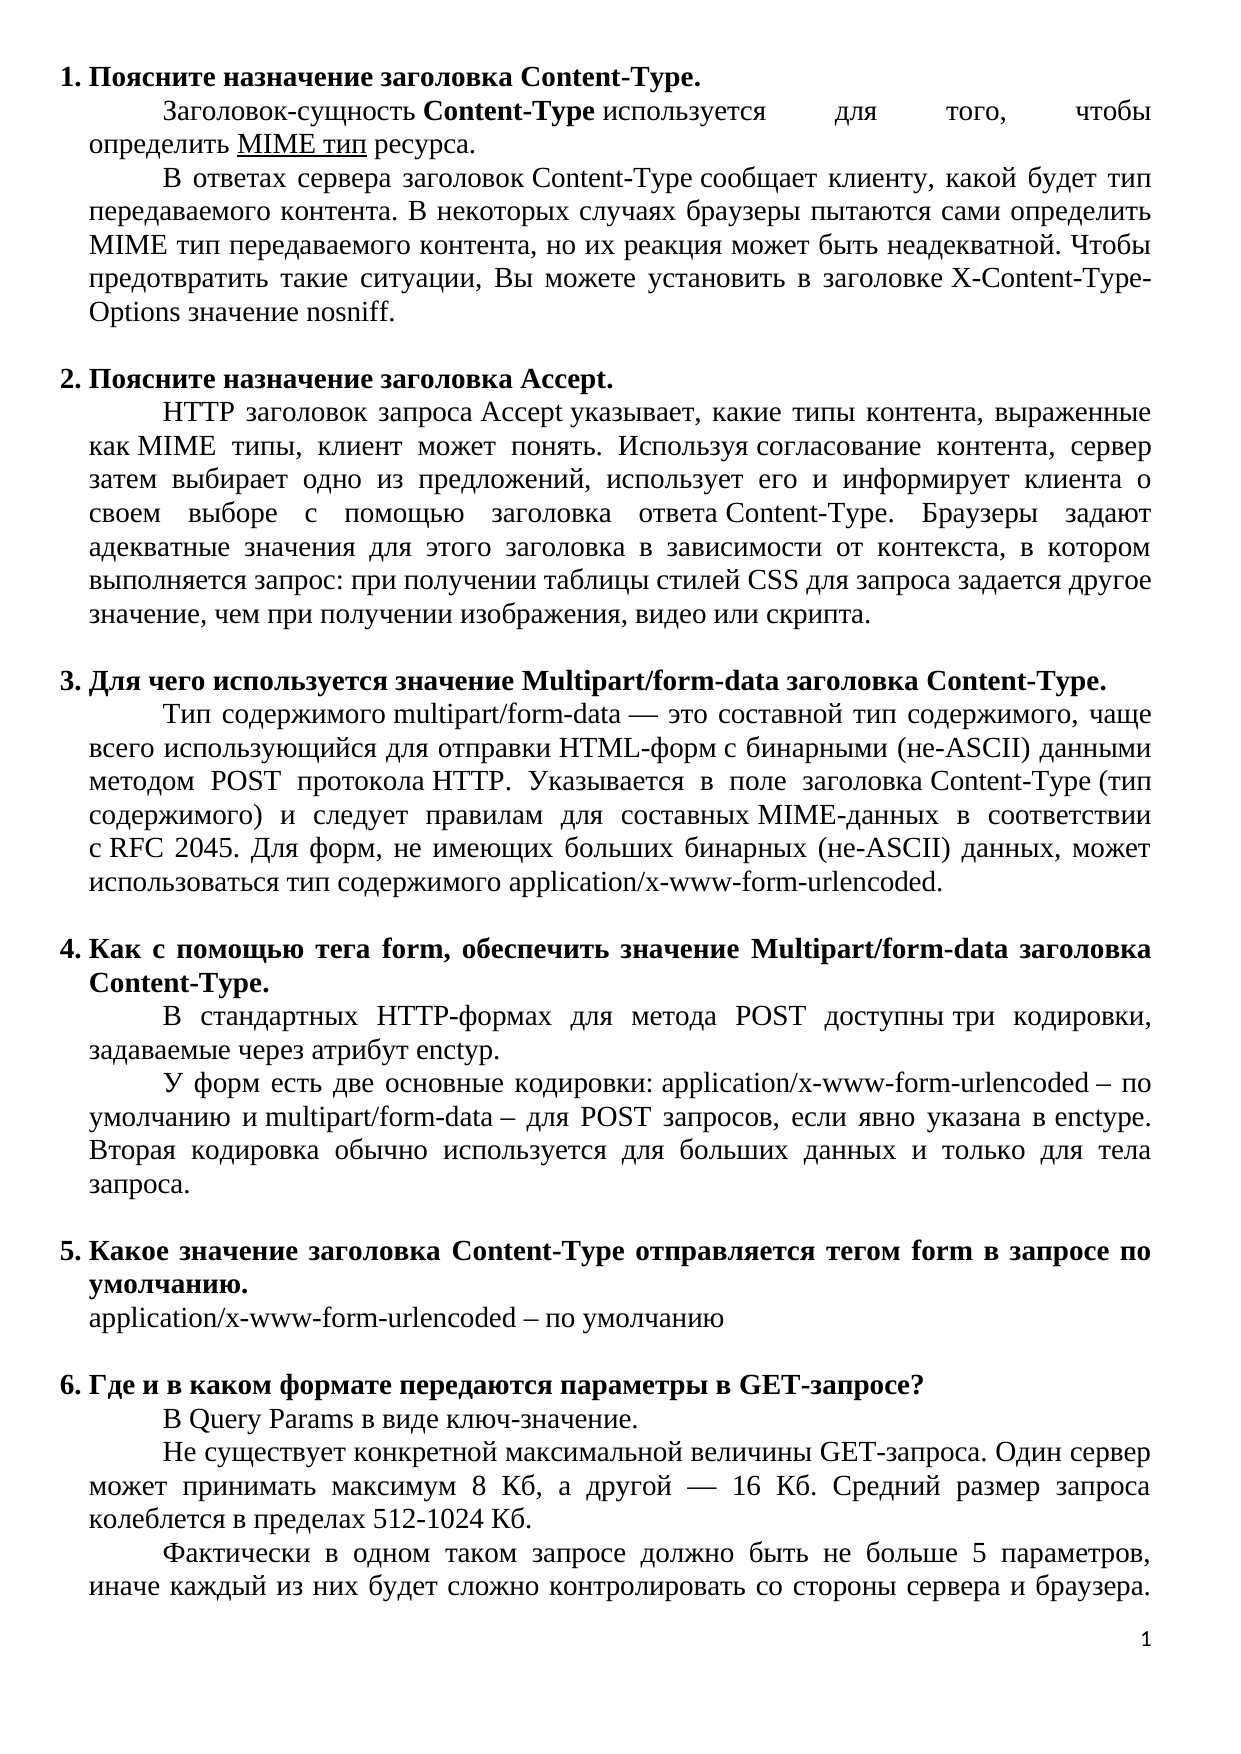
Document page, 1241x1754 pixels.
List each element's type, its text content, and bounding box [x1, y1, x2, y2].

text У форм есть две основные кодировки: application/x-www-form-urlencoded – по умолчанию и multipart/form-data – для POST запросов, если явно указана в enctype. Вторая кодировка обычно используется для больших данных и только для тела запроса. [89, 1065, 1152, 1199]
text HTTP заголовок запроса Accept указывает, какие типы контента, выраженные как MIME типы, клиент может понять. Используя согласование контента, сервер затем выбирает одно из предложений, использует его и информирует клиента о своем выборе с помощью заголовка ответа Content-Type. Браузеры задают адекватные значения для этого заголовка в зависимости от контекста, в котором выполняется запрос: при получении таблицы стилей CSS для запроса задается другое значение, чем при получении изображения, видео или скрипта. [89, 394, 1152, 629]
text В стандартных HTTP-формах для метода POST доступны три кодировки, задаваемые через атрибут enctyp. [89, 998, 1152, 1065]
list Поясните назначение заголовка Content-Type. [89, 59, 1152, 93]
list Какое значение заголовка Content-Type отправляется тегом form в запросе по умолчанию. [89, 1233, 1152, 1300]
text Заголовок-сущность Content-Type используется для того, чтобы определить MIME тип ресурса. [89, 93, 1152, 160]
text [89, 1535, 1152, 1602]
text Не существует конкретной максимальной величины GET-запроса. Один сервер может принимать максимум 8 Кб, а другой — 16 Кб. Средний размер запроса колеблется в пределах 512-1024 Кб. [89, 1434, 1152, 1535]
text В Query Params в виде ключ-значение. [89, 1401, 1152, 1434]
text application/x-www-form-urlencoded – по умолчанию [89, 1300, 1152, 1334]
list Поясните назначение заголовка Accept. [89, 361, 1152, 394]
list Где и в каком формате передаются параметры в GET-запросе? [89, 1367, 1152, 1401]
list Как с помощью тега form, обеспечить значение Multipart/form-data заголовка Content-Type. [89, 931, 1152, 998]
text Тип содержимого multipart/form-data — это составной тип содержимого, чаще всего использующийся для отправки HTML-форм с бинарными (не-ASCII) данными методом POST протокола HTTP. Указывается в поле заголовка Content-Type (тип содержимого) и следует правилам для составных MIME-данных в соответствии с RFC 2045. Для форм, не имеющих больших бинарных (не-ASCII) данных, может использоваться тип содержимого application/x-www-form-urlencoded. [89, 696, 1152, 898]
list Для чего используется значение Multipart/form-data заголовка Content-Type. [89, 663, 1152, 696]
text В ответах сервера заголовок Content-Type сообщает клиенту, какой будет тип передаваемого контента. В некоторых случаях браузеры пытаются сами определить MIME тип передаваемого контента, но их реакция может быть неадекватной. Чтобы предотвратить такие ситуации, Вы можете установить в заголовке X-Content-Type-Options значение nosniff. [89, 160, 1152, 327]
